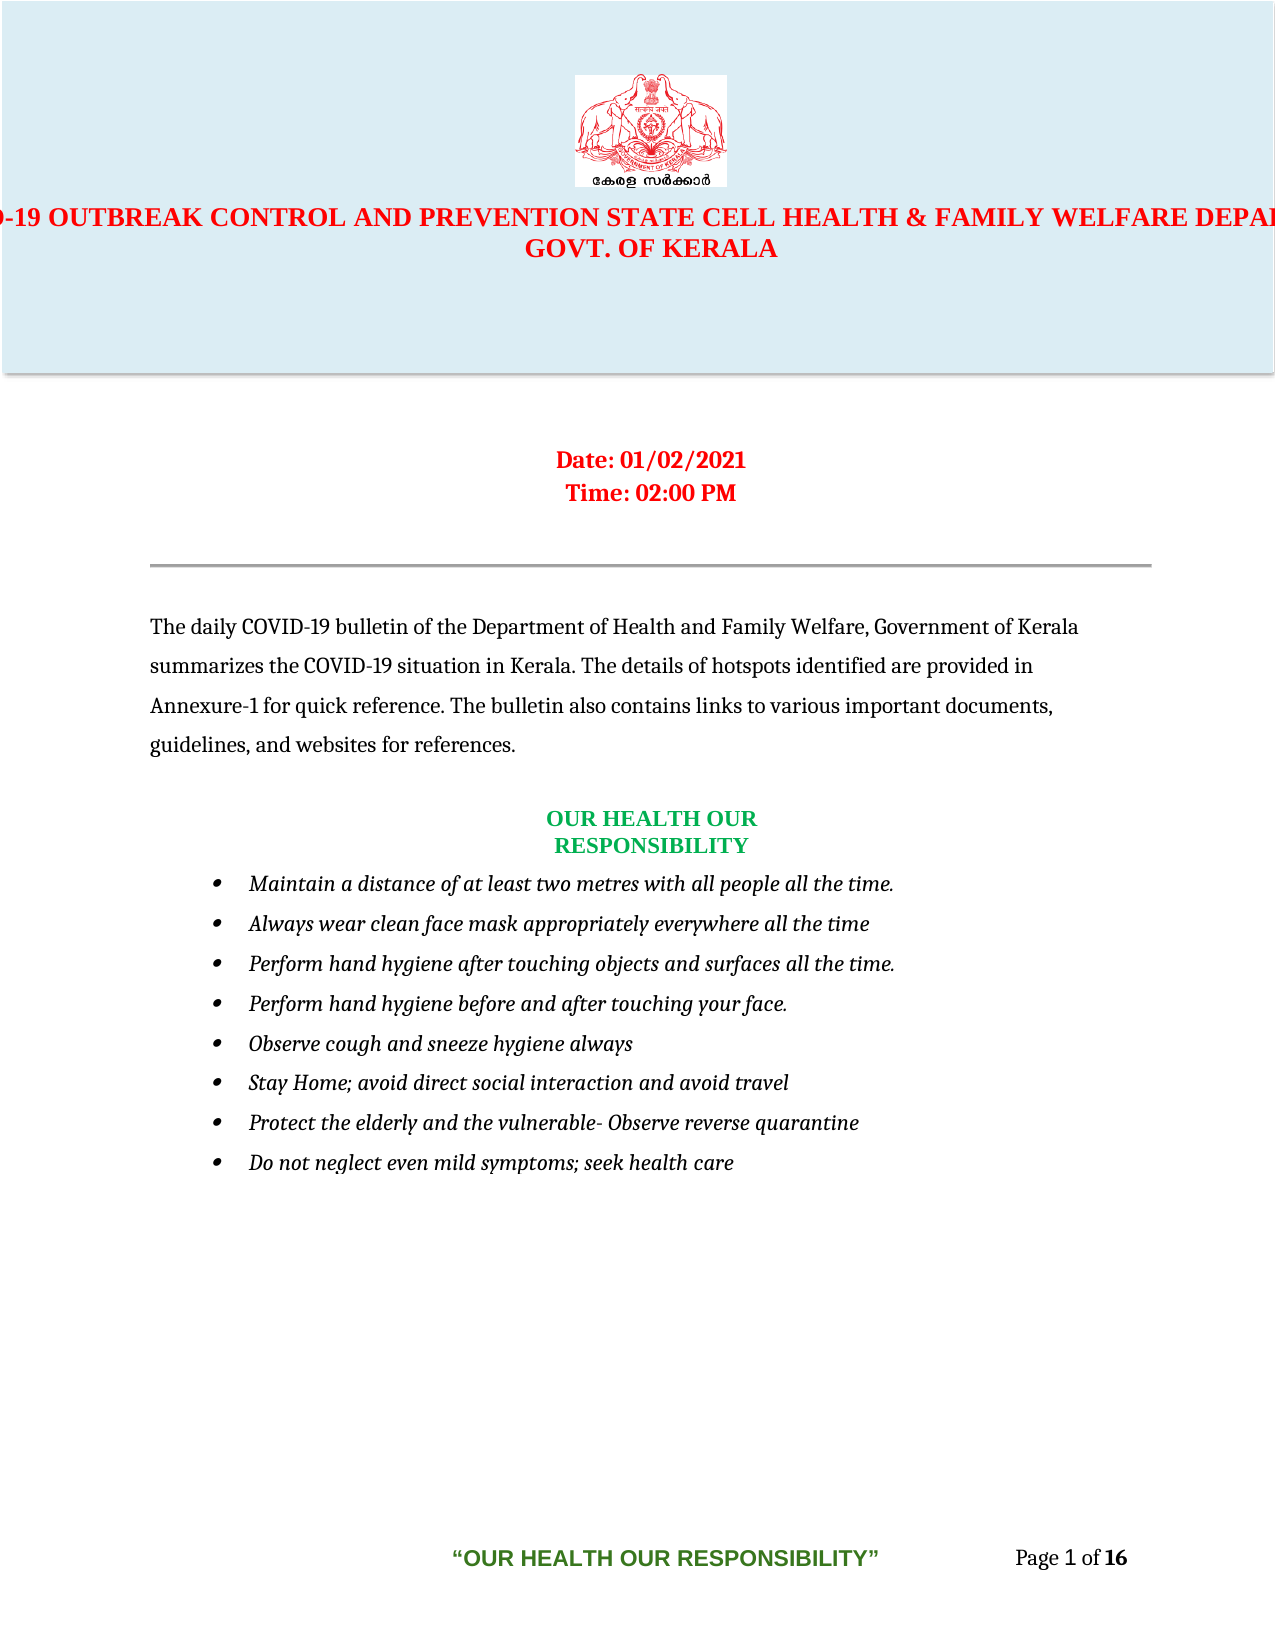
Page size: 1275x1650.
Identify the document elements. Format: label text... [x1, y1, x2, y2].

picture [575, 74, 727, 188]
picture [0, 0, 1275, 208]
list The daily COVID-19 bulletin of the Department of Health and Family Welfare, Government of Kerala summarizes the COVID-19 situation in Kerala. The details of hotspots identified are provided in Annexure-1 for quick reference. The bulletin also contains links to various important documents, guidelines, and websites for references. [150, 613, 1122, 758]
text Date: 01/02/2021 Time: 02:00 PM [521, 446, 781, 508]
picture [0, 226, 1275, 382]
